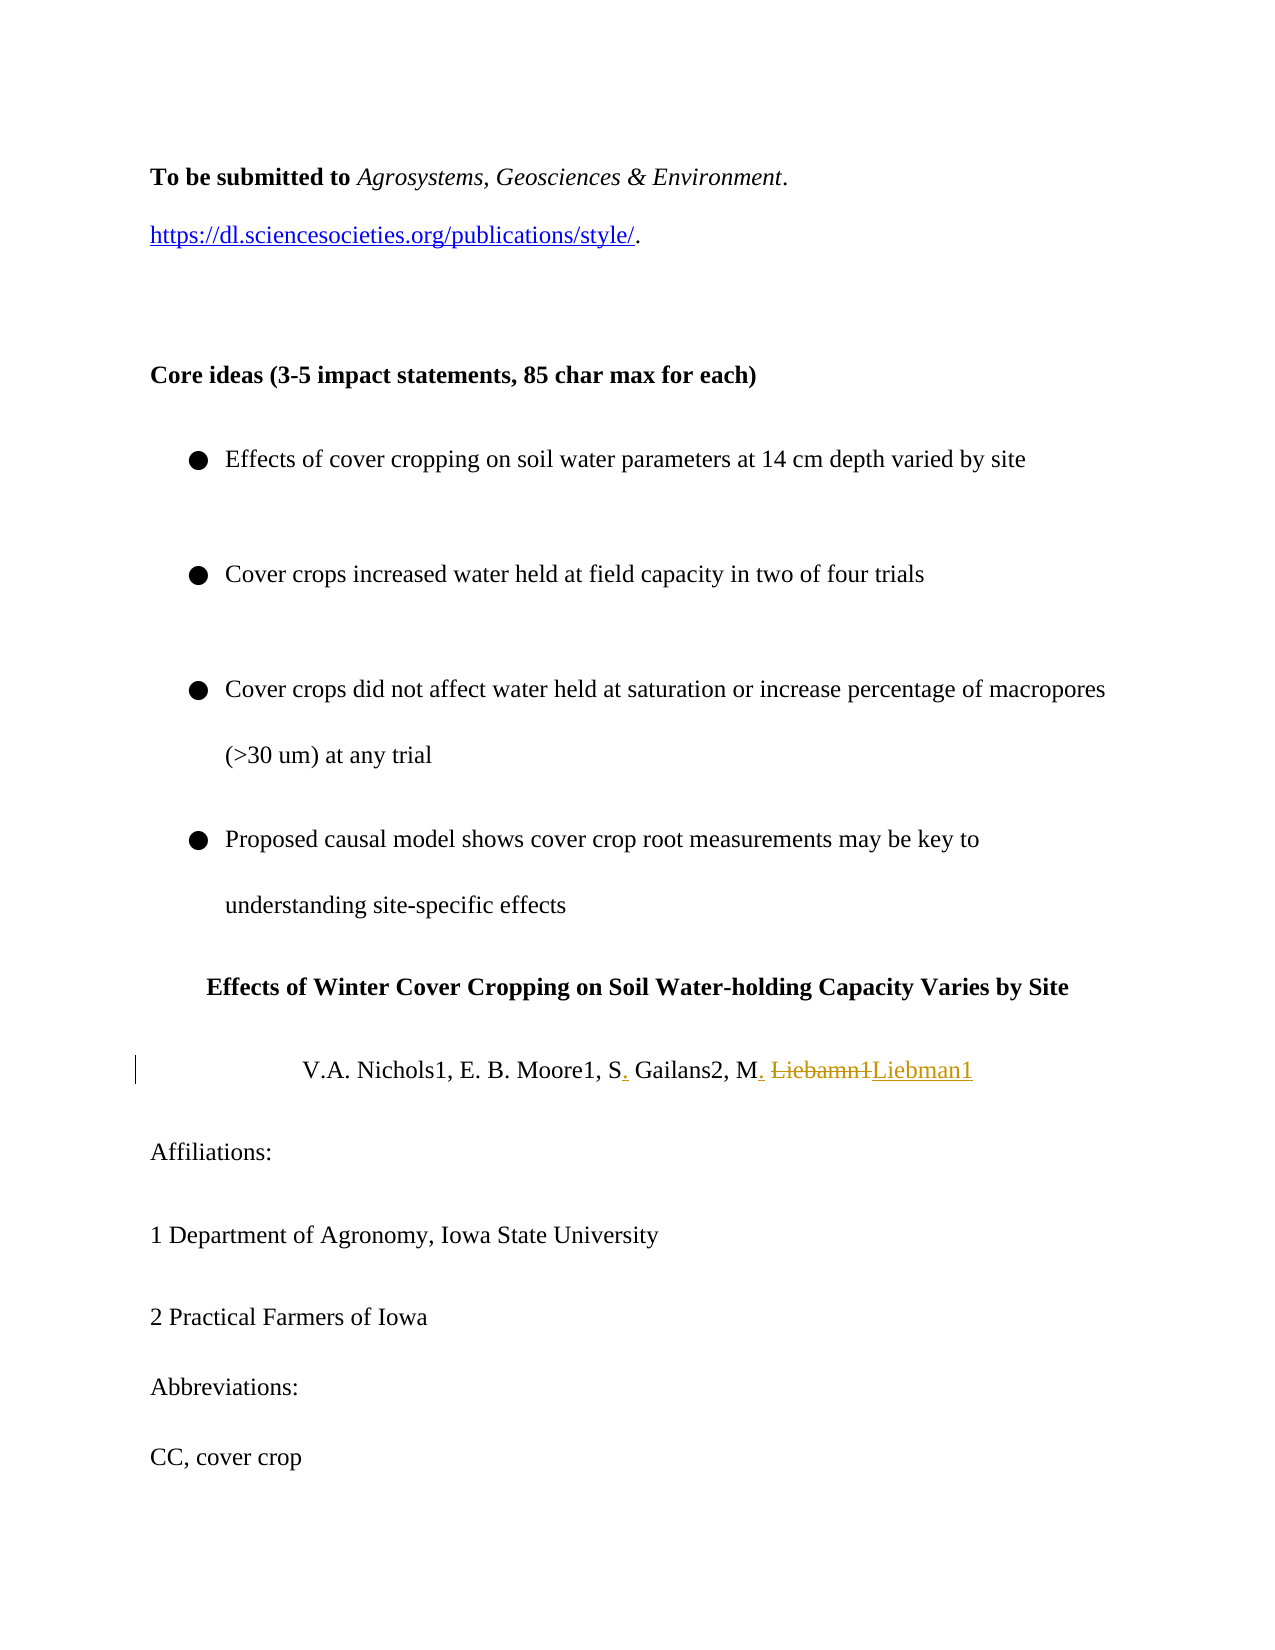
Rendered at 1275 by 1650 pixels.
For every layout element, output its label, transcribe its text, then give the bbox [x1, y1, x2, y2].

text Effects of Winter Cover Cropping on Soil Water-holding Capacity Varies by Site [150, 972, 1125, 1001]
text 2 Practical Farmers of Iowa [150, 1302, 1125, 1331]
list Effects of cover cropping on soil water parameters at 14 cm depth varied by site [187, 430, 1125, 481]
text To be submitted to Agrosystems, Geosciences & Environment. https://dl.sciencesocieties.org/publications/style/. [150, 162, 1125, 249]
list Cover crops did not affect water held at saturation or increase percentage of macropores (>30 um) at any trial [187, 660, 1125, 769]
list Proposed causal model shows cover crop root measurements may be key to understanding site-specific effects [187, 810, 1125, 919]
text Core ideas (3-5 impact statements, 85 char max for each) [150, 360, 1125, 389]
text 1 Department of Agronomy, Iowa State University [150, 1220, 1125, 1249]
text Affiliations: [150, 1137, 1125, 1166]
text V.A. Nichols1, E. B. Moore1, S Gailans2, M [150, 1055, 1125, 1084]
list Cover crops increased water held at field capacity in two of four trials [187, 545, 1125, 596]
text CC, cover crop [150, 1442, 1125, 1471]
text Abbreviations: [150, 1372, 1125, 1401]
